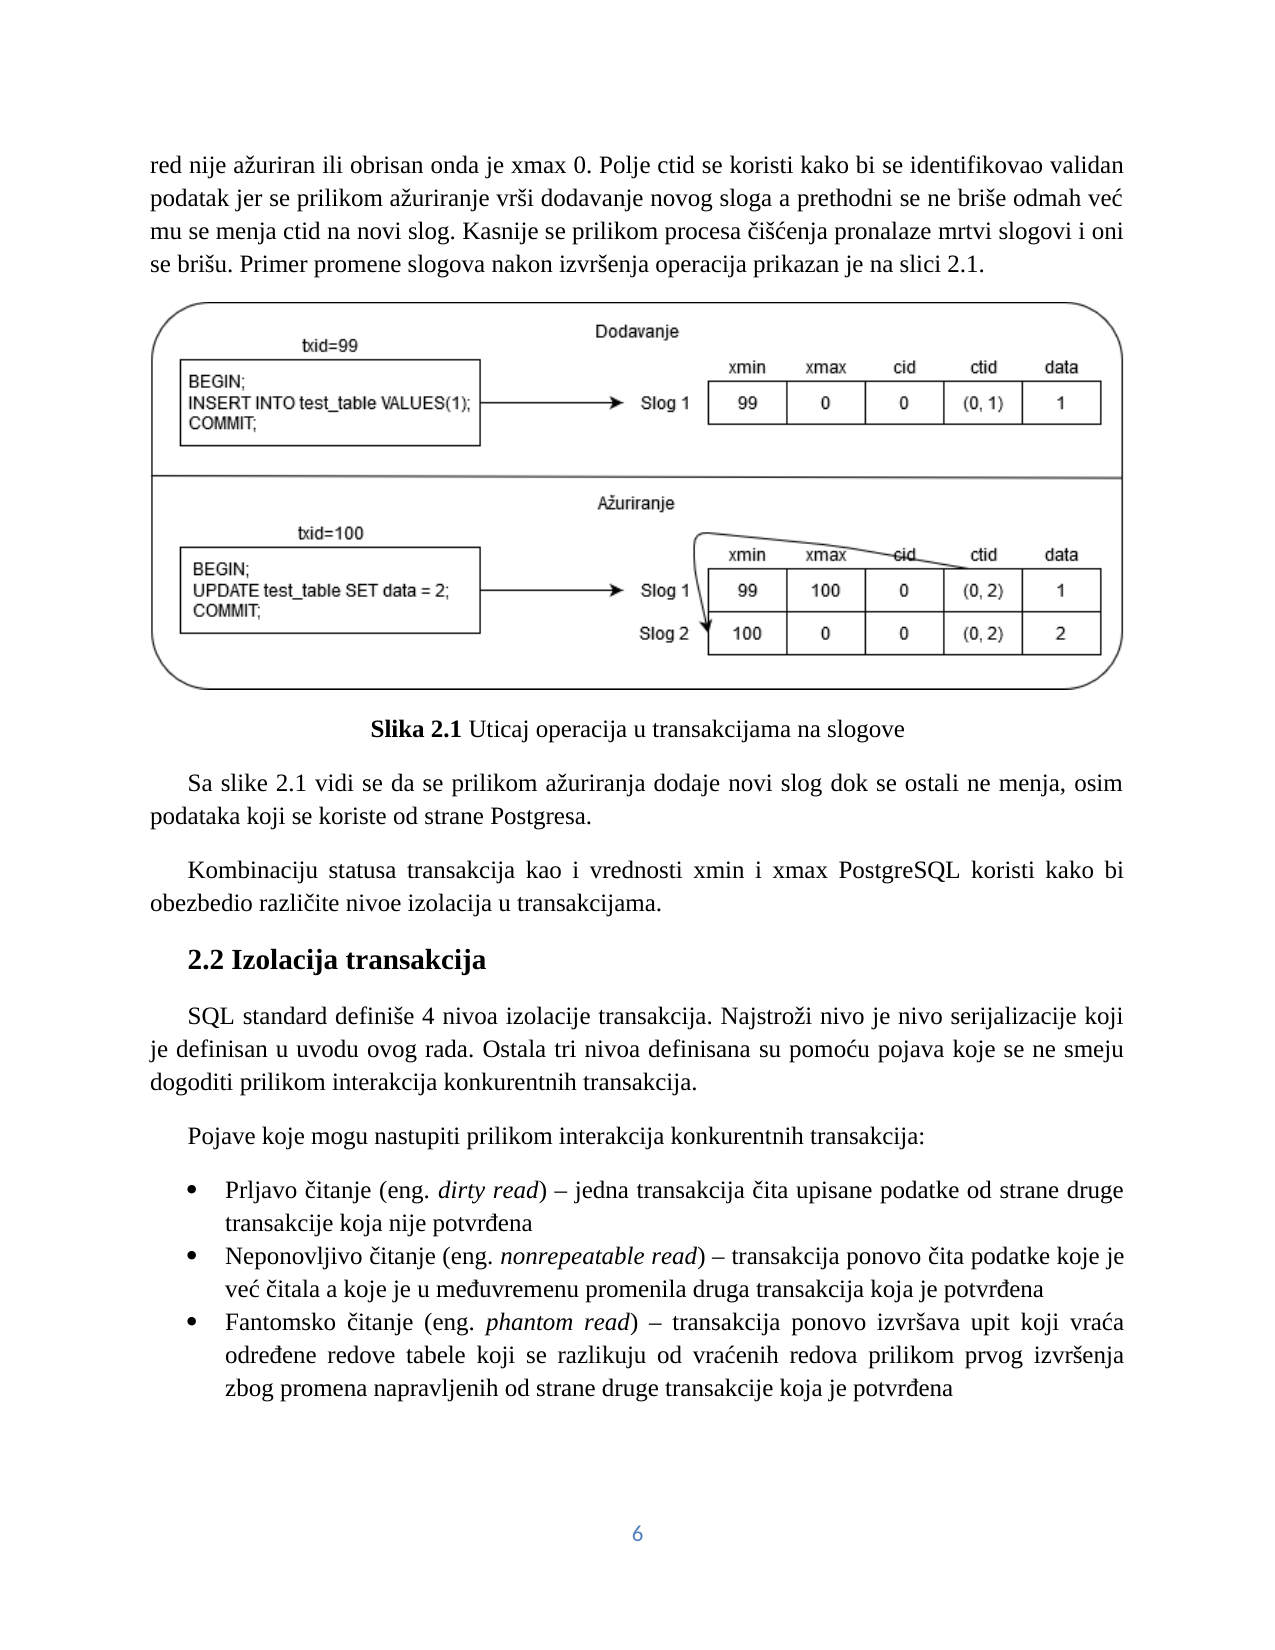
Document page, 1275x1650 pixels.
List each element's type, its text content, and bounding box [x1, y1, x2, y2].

list Fantomsko čitanje (eng. phantom read) – transakcija ponovo izvršava upit koji vraća određene redove tabele koji se razlikuju od vraćenih redova prilikom prvog izvršenja zbog promena napravljenih od strane druge transakcije koja je potvrđena [187, 1307, 1125, 1402]
text Kombinaciju statusa transakcija kao i vrednosti xmin i xmax PostgreSQL koristi kako bi obezbedio različite nivoe izolacija u transakcijama. [150, 855, 1125, 917]
text Slika 2.1 Uticaj operacija u transakcijama na slogove [150, 714, 1125, 743]
text 2.2 Izolacija transakcija [150, 942, 1125, 975]
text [150, 150, 1125, 278]
text Pojave koje mogu nastupiti prilikom interakcija konkurentnih transakcija: [150, 1121, 1125, 1150]
text Sa slike 2.1 vidi se da se prilikom ažuriranja dodaje novi slog dok se ostali ne menja, osim podataka koji se koriste od strane Postgresa. [150, 768, 1125, 830]
text SQL standard definiše 4 nivoa izolacije transakcija. Najstroži nivo je nivo serijalizacije koji je definisan u uvodu ovog rada. Ostala tri nivoa definisana su pomoću pojava koje se ne smeju dogoditi prilikom interakcija konkurentnih transakcija. [150, 1001, 1125, 1096]
picture [150, 302, 1125, 690]
list Neponovljivo čitanje (eng. nonrepeatable read) – transakcija ponovo čita podatke koje je već čitala a koje je u međuvremenu promenila druga transakcija koja je potvrđena [187, 1241, 1125, 1303]
list Prljavo čitanje (eng. dirty read) – jedna transakcija čita upisane podatke od strane druge transakcije koja nije potvrđena [187, 1175, 1125, 1237]
